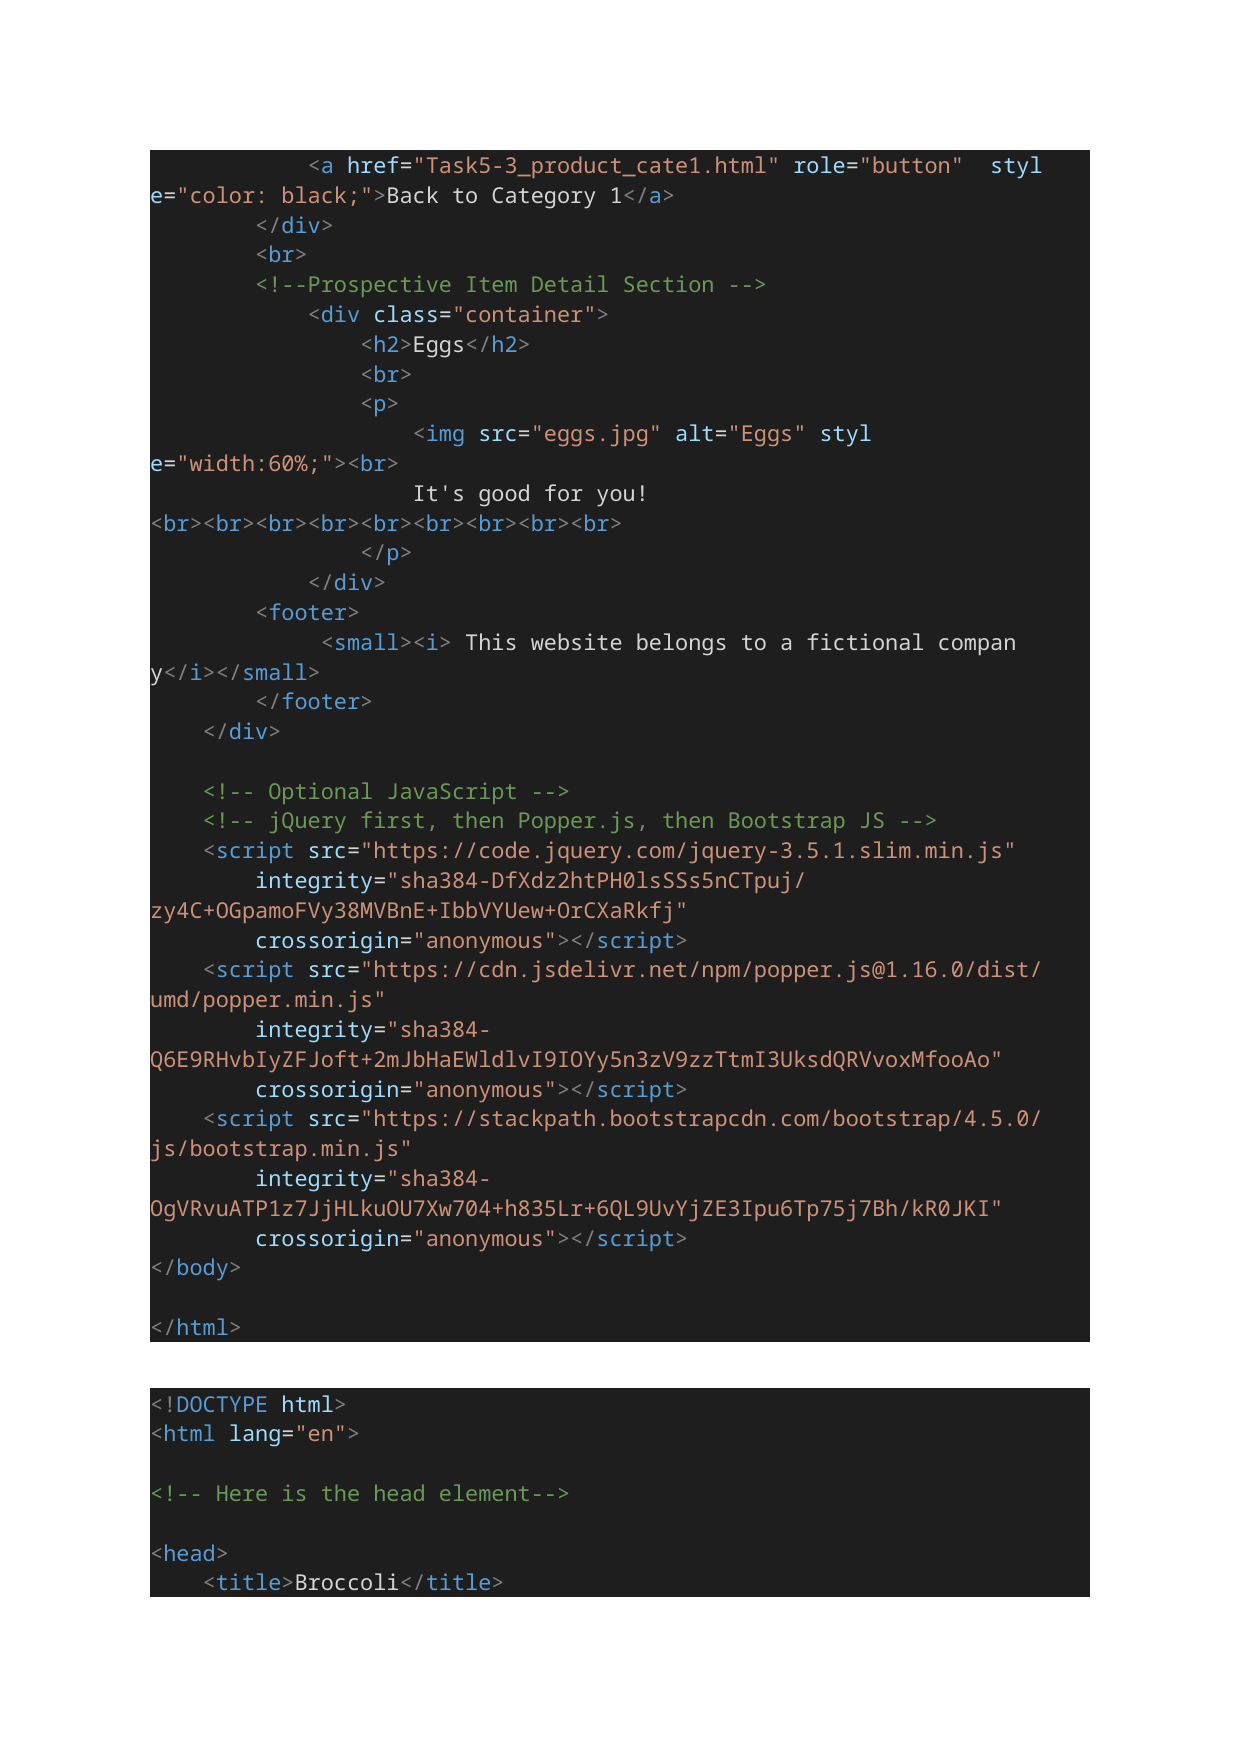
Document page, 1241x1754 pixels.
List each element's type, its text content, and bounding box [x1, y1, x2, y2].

text </div> [150, 567, 1090, 597]
text crossorigin="anonymous"></script> [150, 1222, 1090, 1252]
text <img src="eggs.jpg" alt="Eggs" style="width:60%;"><br> [150, 418, 1090, 478]
text <title>Broccoli</title> [150, 1567, 1090, 1597]
text <script src="https://stackpath.bootstrapcdn.com/bootstrap/4.5.0/js/bootstrap.min.js" [150, 1103, 1090, 1163]
text It's good for you!<br><br><br><br><br><br><br><br><br> [150, 478, 1090, 537]
text <!--Prospective Item Detail Section --> [150, 269, 1090, 299]
text </div> [150, 716, 1090, 746]
text </footer> [150, 686, 1090, 716]
text integrity="sha384-Q6E9RHvbIyZFJoft+2mJbHaEWldlvI9IOYy5n3zV9zzTtmI3UksdQRVvoxMfooAo" [150, 1014, 1090, 1073]
text <br> [150, 239, 1090, 269]
text </p> [150, 537, 1090, 567]
text <footer> [150, 597, 1090, 627]
text </body> [150, 1252, 1090, 1282]
text <h2>Eggs</h2> [150, 329, 1090, 358]
text <!-- Optional JavaScript --> [150, 776, 1090, 805]
text crossorigin="anonymous"></script> [150, 1073, 1090, 1103]
text </html> [150, 1312, 1090, 1342]
text <!DOCTYPE html> [150, 1388, 1090, 1418]
text <html lang="en"> [150, 1418, 1090, 1448]
text <p> [150, 388, 1090, 418]
text <a href="Task5-3_product_cate1.html" role="button" style="color: black;">Back to Category 1</a> [150, 150, 1090, 209]
text <script src="https://cdn.jsdelivr.net/npm/popper.js@1.16.0/dist/umd/popper.min.js" [150, 954, 1090, 1014]
text </div> [150, 209, 1090, 239]
text integrity="sha384-OgVRvuATP1z7JjHLkuOU7Xw704+h835Lr+6QL9UvYjZE3Ipu6Tp75j7Bh/kR0JKI" [150, 1163, 1090, 1222]
text integrity="sha384-DfXdz2htPH0lsSSs5nCTpuj/zy4C+OGpamoFVy38MVBnE+IbbVYUew+OrCXaRkfj" [150, 865, 1090, 924]
text <head> [150, 1537, 1090, 1567]
text <script src="https://code.jquery.com/jquery-3.5.1.slim.min.js" [150, 835, 1090, 865]
text <div class="container"> [150, 299, 1090, 329]
text <!-- Here is the head element--> [150, 1478, 1090, 1508]
text <br> [150, 358, 1090, 388]
text <!-- jQuery first, then Popper.js, then Bootstrap JS --> [150, 805, 1090, 835]
text crossorigin="anonymous"></script> [150, 924, 1090, 954]
text <small><i> This website belongs to a fictional company</i></small> [150, 627, 1090, 686]
